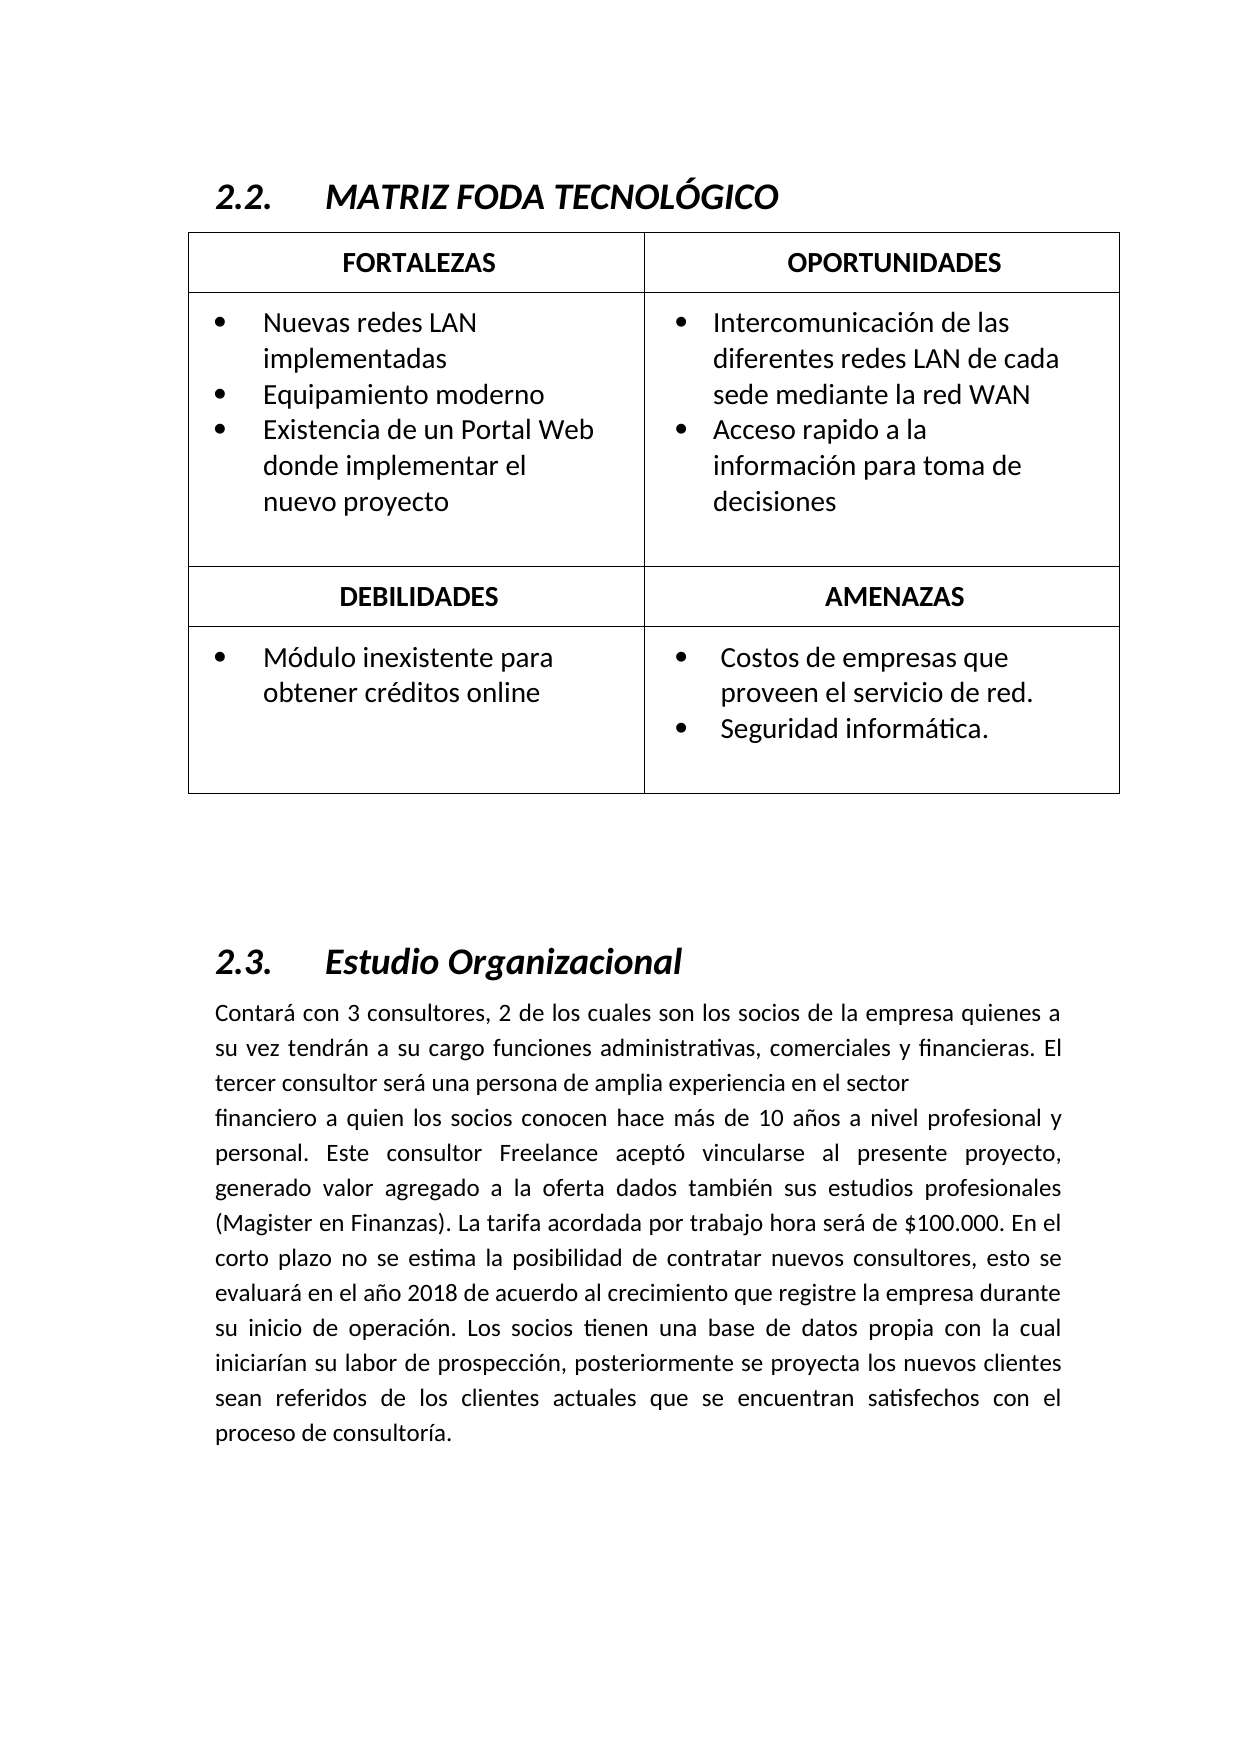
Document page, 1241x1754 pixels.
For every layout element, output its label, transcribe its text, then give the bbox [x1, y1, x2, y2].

subtitle Estudio Organizacional [215, 938, 1063, 983]
subtitle MATRIZ FODA TECNOLÓGICO [215, 173, 1063, 218]
table_cell Nuevas redes LAN implementadas Equipamiento moderno Existencia de un Portal Web donde implementar el nuevo proyecto [189, 293, 644, 566]
table_cell AMENAZAS [645, 567, 1119, 626]
table_cell Intercomunicación de las diferentes redes LAN de cada sede mediante la red WAN Acceso rapido a la información para toma de decisiones [645, 293, 1119, 566]
table_header FORTALEZAS [189, 233, 644, 292]
text Contará con 3 consultores, 2 de los cuales son los socios de la empresa quienes a su vez tendrán a su cargo funciones administrativas, comerciales y financieras. El tercer consultor será una persona de amplia experiencia en el sector [215, 997, 1063, 1097]
table_header OPORTUNIDADES [645, 233, 1119, 292]
table_cell DEBILIDADES [189, 567, 644, 626]
table_cell Módulo inexistente para obtener créditos online [189, 627, 644, 793]
text financiero a quien los socios conocen hace más de 10 años a nivel profesional y personal. Este consultor Freelance aceptó vincularse al presente proyecto, generado valor agregado a la oferta dados también sus estudios profesionales (Magister en Finanzas). La tarifa acordada por trabajo hora será de $100.000. En el corto plazo no se estima la posibilidad de contratar nuevos consultores, esto se evaluará en el año 2018 de acuerdo al crecimiento que registre la empresa durante su inicio de operación. Los socios tienen una base de datos propia con la cual iniciarían su labor de prospección, posteriormente se proyecta los nuevos clientes sean referidos de los clientes actuales que se encuentran satisfechos con el proceso de consultoría. [215, 1102, 1063, 1447]
table_cell Costos de empresas que proveen el servicio de red. Seguridad informática. [645, 627, 1119, 793]
